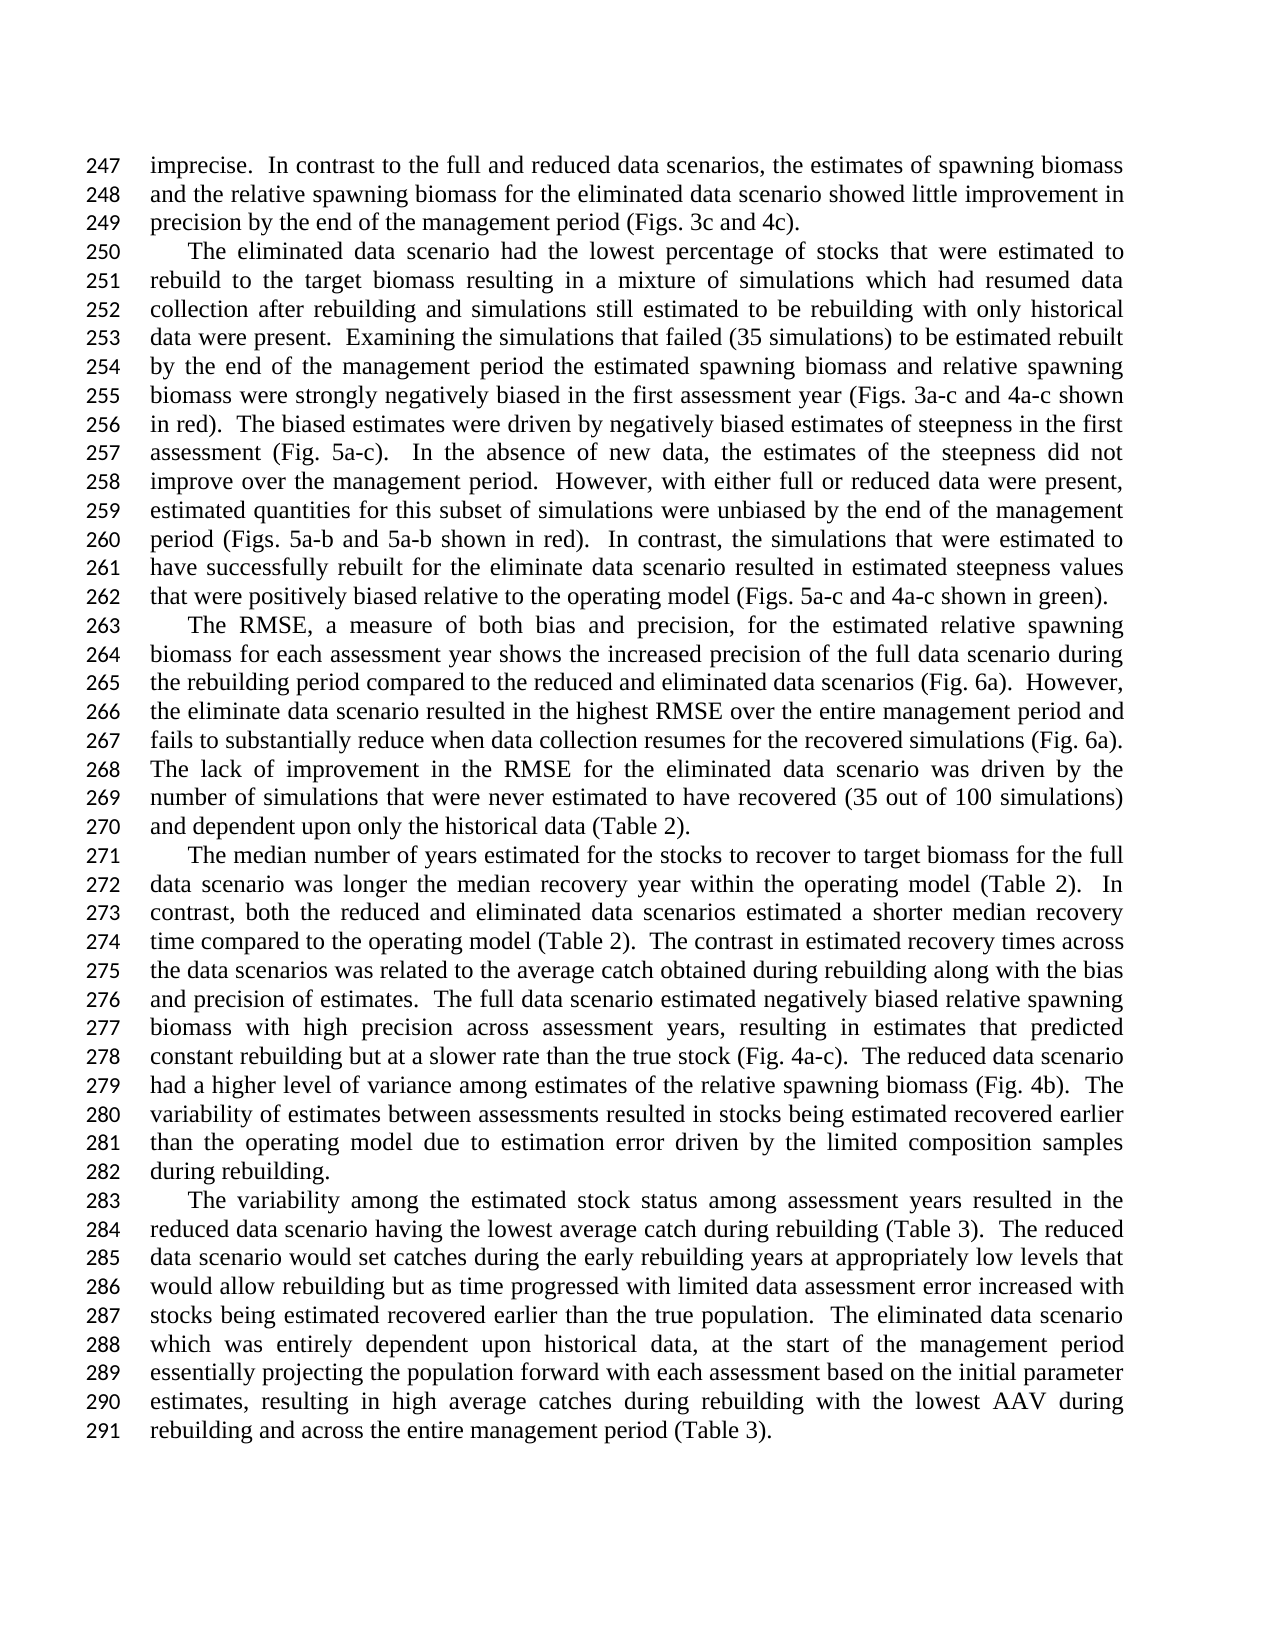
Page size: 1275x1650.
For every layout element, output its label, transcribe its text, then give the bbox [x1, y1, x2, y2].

text The variability among the estimated stock status among assessment years resulted in the reduced data scenario having the lowest average catch during rebuilding (Table 3). The reduced data scenario would set catches during the early rebuilding years at appropriately low levels that would allow rebuilding but as time progressed with limited data assessment error increased with stocks being estimated recovered earlier than the true population. The eliminated data scenario which was entirely dependent upon historical data, at the start of the management period essentially projecting the population forward with each assessment based on the initial parameter estimates, resulting in high average catches during rebuilding with the lowest AAV during rebuilding and across the entire management period (Table 3). [150, 1185, 1125, 1444]
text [150, 150, 1125, 236]
text The RMSE, a measure of both bias and precision, for the estimated relative spawning biomass for each assessment year shows the increased precision of the full data scenario during the rebuilding period compared to the reduced and eliminated data scenarios (Fig. 6a). However, the eliminate data scenario resulted in the highest RMSE over the entire management period and fails to substantially reduce when data collection resumes for the recovered simulations (Fig. 6a). The lack of improvement in the RMSE for the eliminated data scenario was driven by the number of simulations that were never estimated to have recovered (35 out of 100 simulations) and dependent upon only the historical data (Table 2). [150, 610, 1125, 840]
text The median number of years estimated for the stocks to recover to target biomass for the full data scenario was longer the median recovery year within the operating model (Table 2). In contrast, both the reduced and eliminated data scenarios estimated a shorter median recovery time compared to the operating model (Table 2). The contrast in estimated recovery times across the data scenarios was related to the average catch obtained during rebuilding along with the bias and precision of estimates. The full data scenario estimated negatively biased relative spawning biomass with high precision across assessment years, resulting in estimates that predicted constant rebuilding but at a slower rate than the true stock (Fig. 4a-c). The reduced data scenario had a higher level of variance among estimates of the relative spawning biomass (Fig. 4b). The variability of estimates between assessments resulted in stocks being estimated recovered earlier than the operating model due to estimation error driven by the limited composition samples during rebuilding. [150, 840, 1125, 1185]
text The eliminated data scenario had the lowest percentage of stocks that were estimated to rebuild to the target biomass resulting in a mixture of simulations which had resumed data collection after rebuilding and simulations still estimated to be rebuilding with only historical data were present. Examining the simulations that failed (35 simulations) to be estimated rebuilt by the end of the management period the estimated spawning biomass and relative spawning biomass were strongly negatively biased in the first assessment year (Figs. 3a-c and 4a-c shown in red). The biased estimates were driven by negatively biased estimates of steepness in the first assessment (Fig. 5a-c). In the absence of new data, the estimates of the steepness did not improve over the management period. However, with either full or reduced data were present, estimated quantities for this subset of simulations were unbiased by the end of the management period (Figs. 5a-b and 5a-b shown in red). In contrast, the simulations that were estimated to have successfully rebuilt for the eliminate data scenario resulted in estimated steepness values that were positively biased relative to the operating model (Figs. 5a-c and 4a-c shown in green). [150, 236, 1125, 610]
